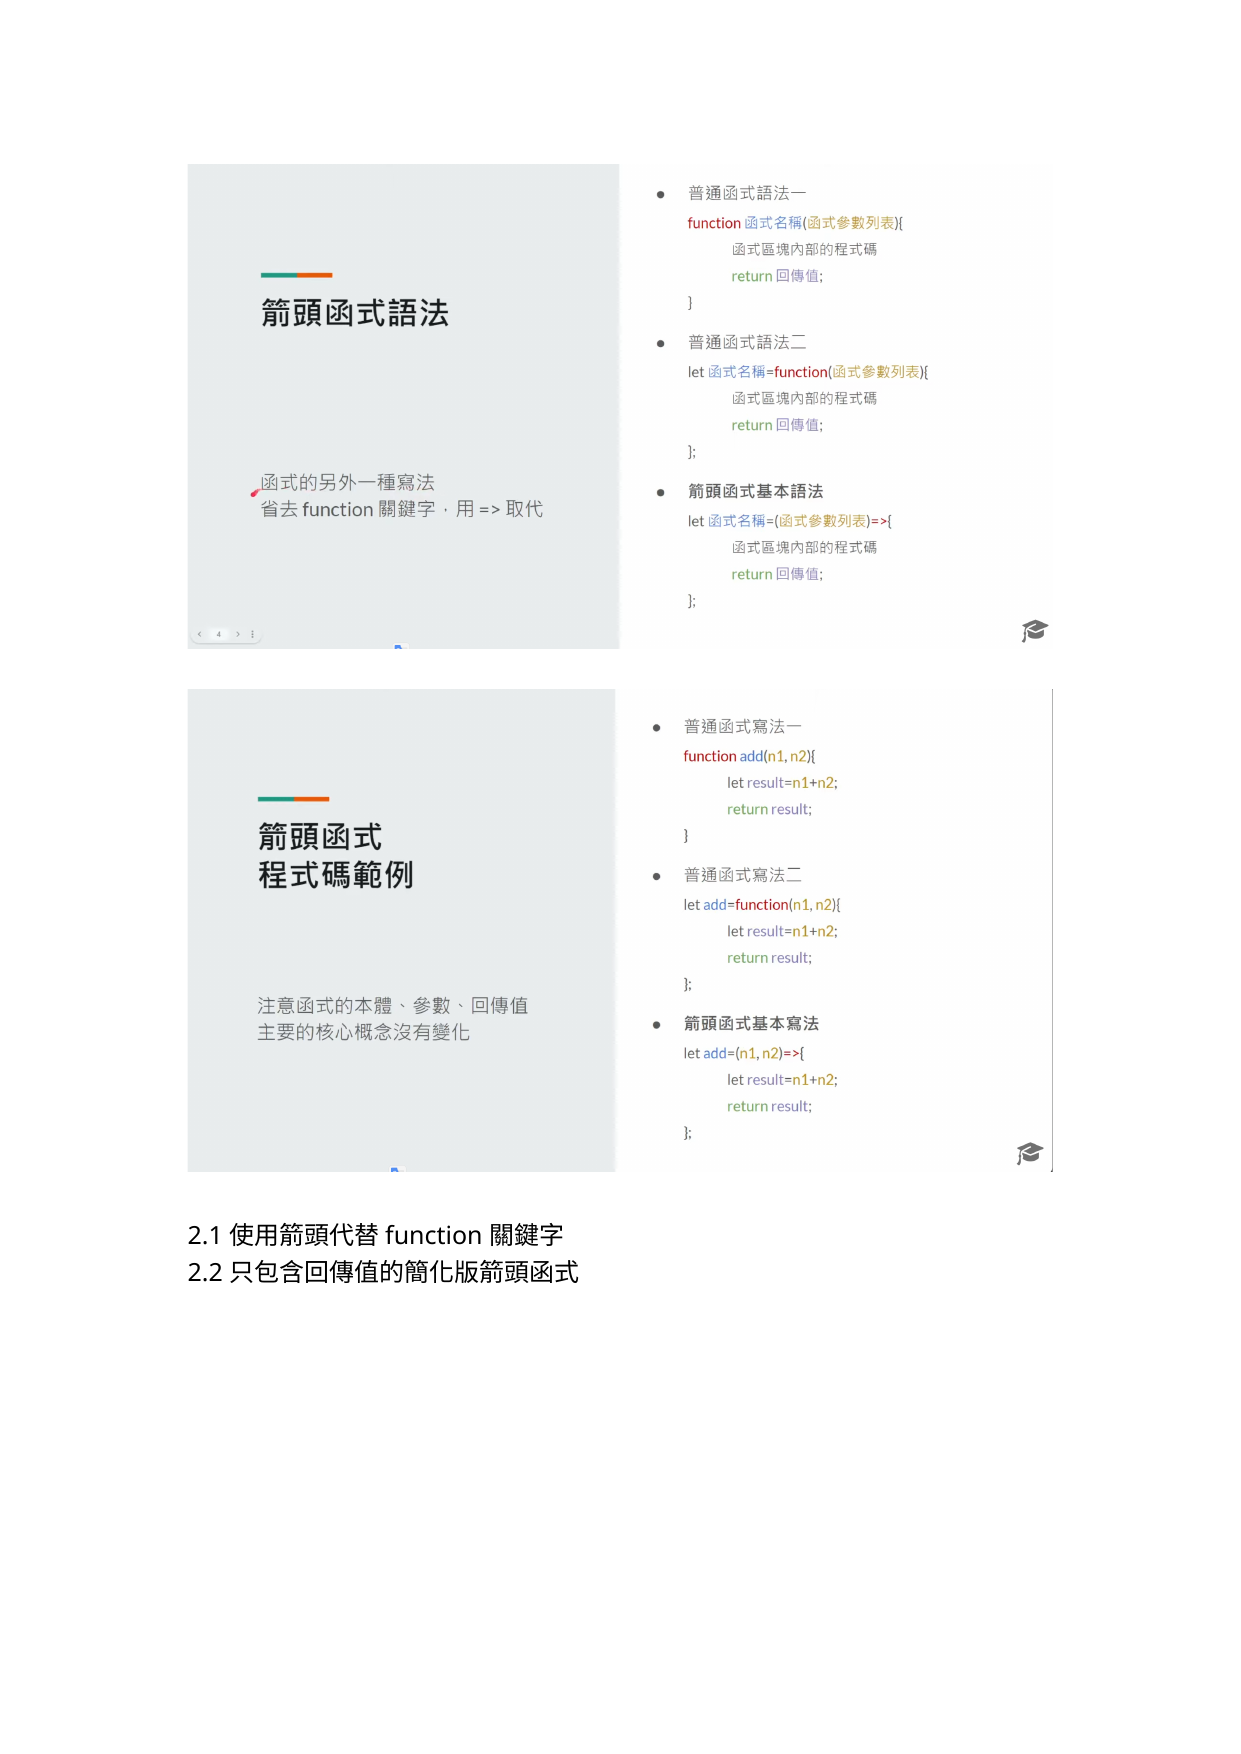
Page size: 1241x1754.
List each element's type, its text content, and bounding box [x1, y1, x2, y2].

picture [187, 689, 1053, 1172]
text 2.2 只包含回傳值的簡化版箭頭函式 [187, 1252, 1053, 1289]
picture [187, 164, 1053, 649]
text 2.1 使用箭頭代替 function 關鍵字 [187, 1214, 1053, 1252]
